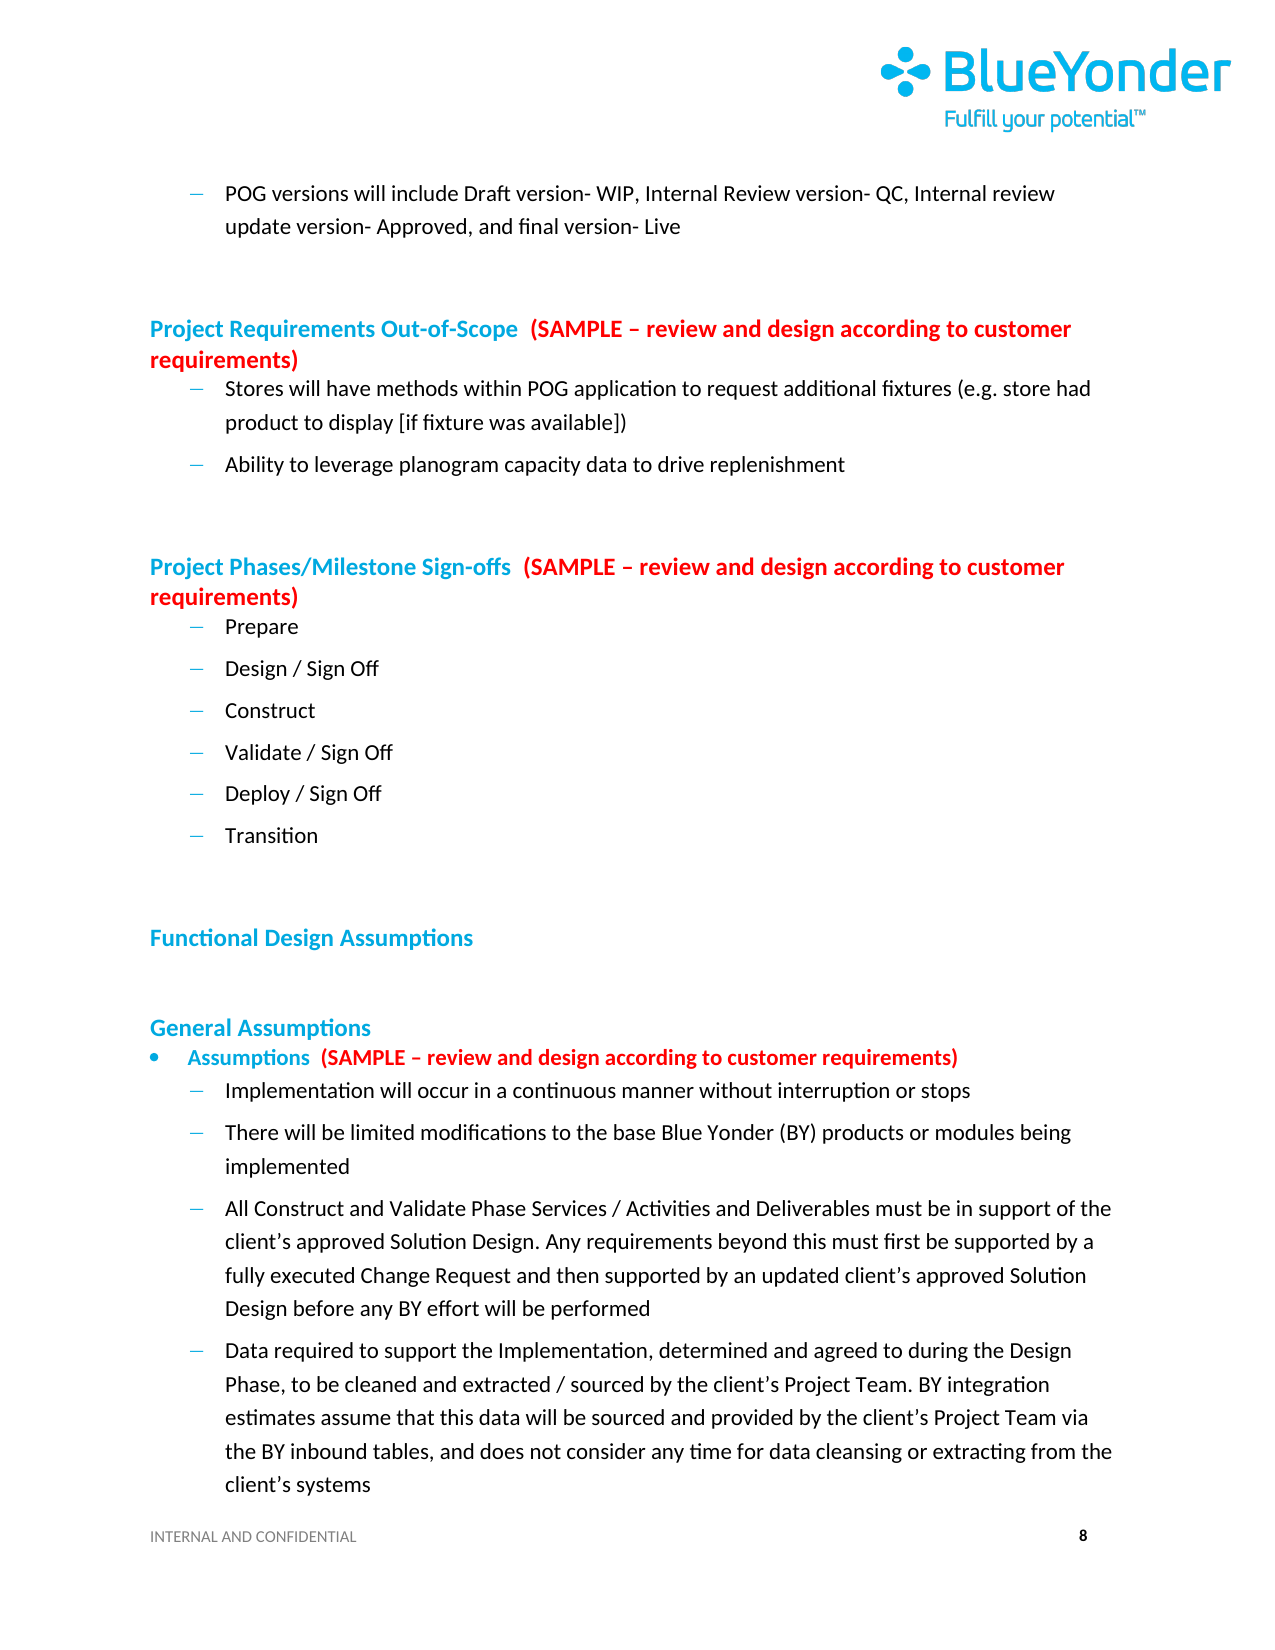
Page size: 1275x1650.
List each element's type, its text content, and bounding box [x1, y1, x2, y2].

list Implementation will occur in a continuous manner without interruption or stops [187, 1076, 1125, 1104]
list Design / Sign Off [187, 654, 1125, 682]
list Prepare [187, 612, 1125, 640]
list Stores will have methods within POG application to request additional fixtures (e.g. store had product to display [if fixture was available]) [187, 374, 1125, 436]
subtitle Project Phases/Milestone Sign-offs (SAMPLE – review and design according to customer requirements) [150, 551, 1125, 612]
list Data required to support the Implementation, determined and agreed to during the Design Phase, to be cleaned and extracted / sourced by the client’s Project Team. BY integration estimates assume that this data will be sourced and provided by the client’s Project Team via the BY inbound tables, and does not consider any time for data cleansing or extracting from the client’s systems [187, 1336, 1125, 1498]
list There will be limited modifications to the base Blue Yonder (BY) products or modules being implemented [187, 1118, 1125, 1180]
subtitle General Assumptions [150, 1012, 1125, 1043]
list Validate / Sign Off [187, 738, 1125, 766]
list Deploy / Sign Off [187, 779, 1125, 808]
list Transition [187, 821, 1125, 849]
text Assumptions (SAMPLE – review and design according to customer requirements) [150, 1043, 1125, 1071]
list Ability to leverage planogram capacity data to drive replenishment [187, 450, 1125, 478]
list Construct [187, 696, 1125, 724]
list POG versions will include Draft version- WIP, Internal Review version- QC, Internal review update version- Approved, and final version- Live [187, 179, 1125, 240]
list All Construct and Validate Phase Services / Activities and Deliverables must be in support of the client’s approved Solution Design. Any requirements beyond this must first be supported by a fully executed Change Request and then supported by an updated client’s approved Solution Design before any BY effort will be performed [187, 1194, 1125, 1322]
picture [878, 44, 1234, 135]
subtitle Functional Design Assumptions [150, 923, 1125, 953]
subtitle Project Requirements Out-of-Scope (SAMPLE – review and design according to customer requirements) [150, 313, 1125, 374]
